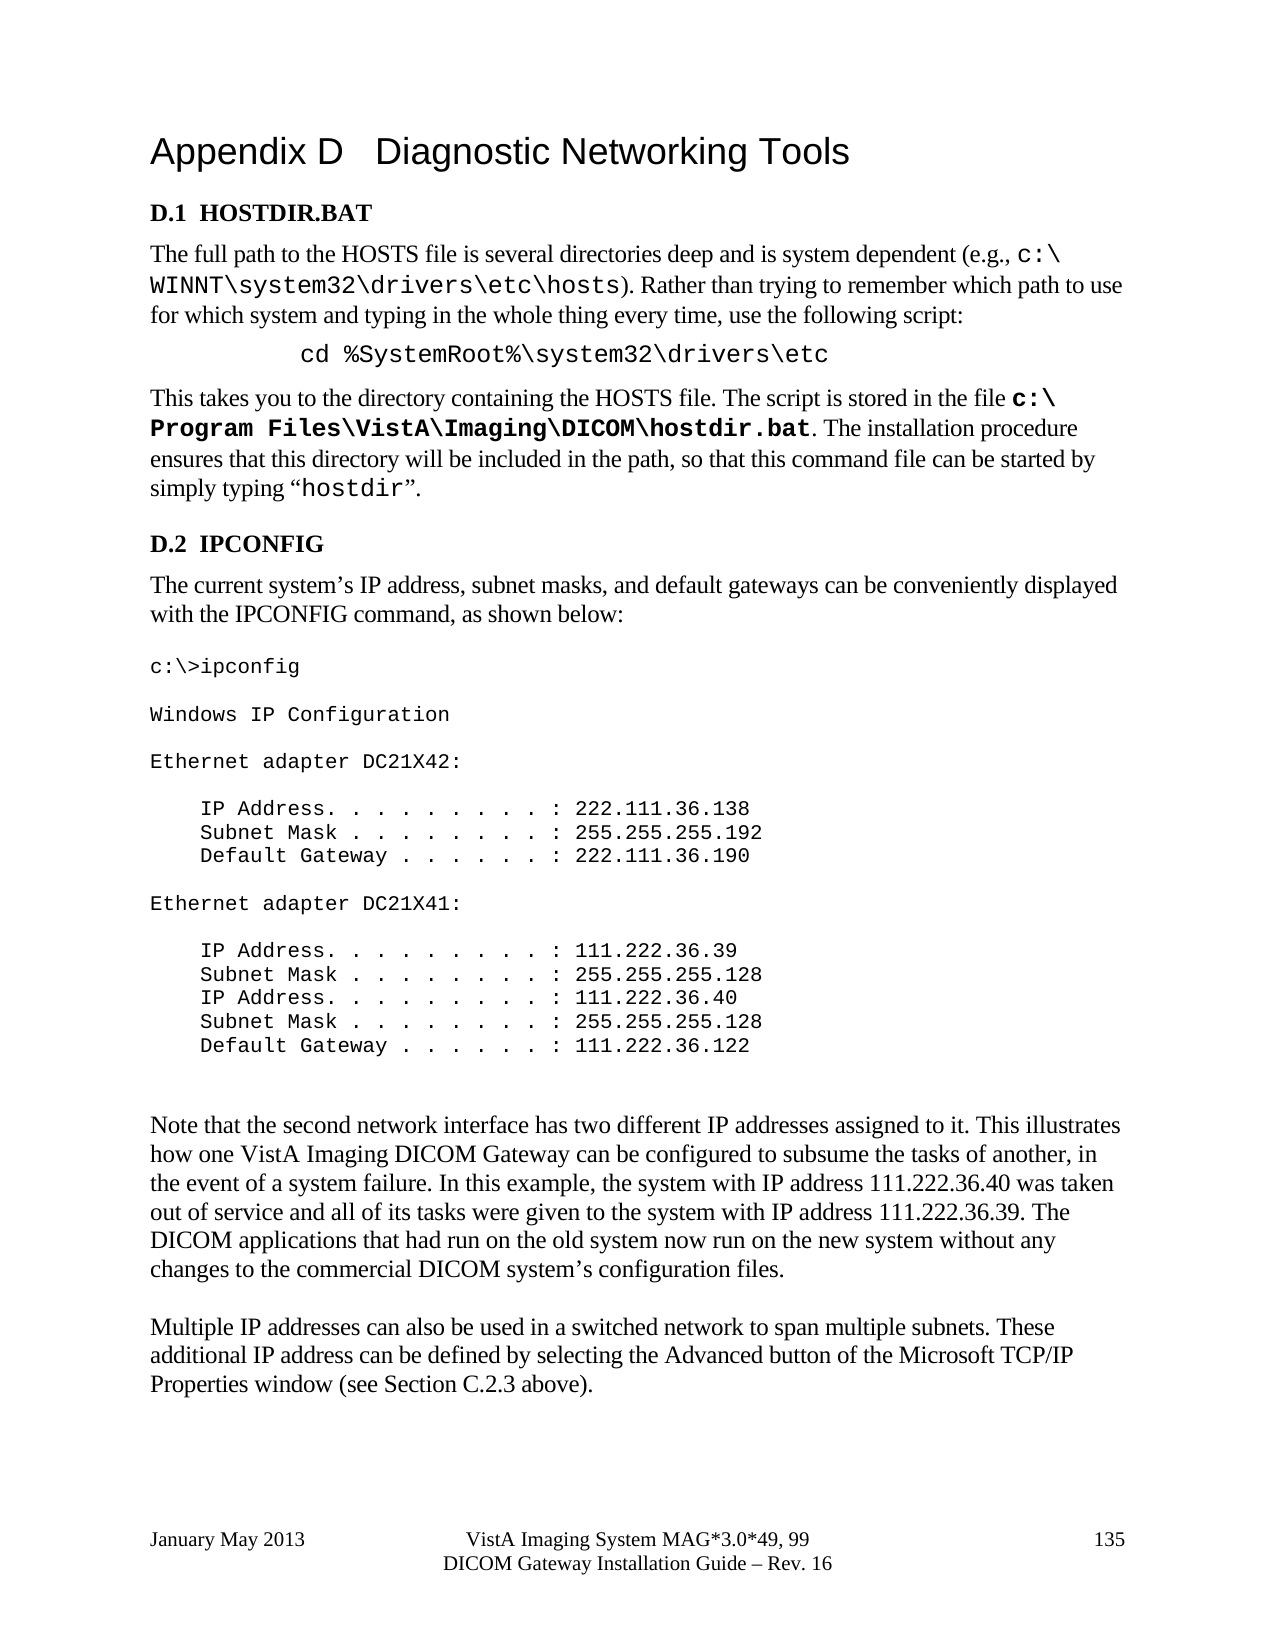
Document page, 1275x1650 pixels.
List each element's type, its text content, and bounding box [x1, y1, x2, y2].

subtitle D.2 IPCONFIG [150, 529, 1125, 558]
text Ethernet adapter DC21X42: [150, 751, 1125, 774]
text Note that the second network interface has two different IP addresses assigned to it. This illustrates how one VistA Imaging DICOM Gateway can be configured to subsume the tasks of another, in the event of a system failure. In this example, the system with IP address 111.222.36.40 was taken out of service and all of its tasks were given to the system with IP address 111.222.36.39. The DICOM applications that had run on the old system now run on the new system without any changes to the commercial DICOM system’s configuration files. [150, 1110, 1125, 1283]
text IP Address. . . . . . . . . : 222.111.36.138 [150, 798, 1125, 822]
text Subnet Mask . . . . . . . . : 255.255.255.128 [150, 964, 1125, 987]
subtitle D.1 HOSTDIR.BAT [150, 198, 1125, 226]
text The current system’s IP address, subnet masks, and default gateways can be conveniently displayed with the IPCONFIG command, as shown below: [150, 570, 1125, 628]
text Default Gateway . . . . . . : 222.111.36.190 [150, 846, 1125, 869]
text Ethernet adapter DC21X41: [150, 893, 1125, 916]
text Default Gateway . . . . . . : 111.222.36.122 [150, 1035, 1125, 1058]
text This takes you to the directory containing the HOSTS file. The script is stored in the file c:\Program Files\VistA\Imaging\DICOM\hostdir.bat. The installation procedure ensures that this directory will be included in the path, so that this command file can be started by simply typing “hostdir”. [150, 383, 1125, 504]
text Subnet Mask . . . . . . . . : 255.255.255.192 [150, 822, 1125, 846]
text The full path to the HOSTS file is several directories deep and is system dependent (e.g., c:\WINNT\system32\drivers\etc\hosts). Rather than trying to remember which path to use for which system and typing in the whole thing every time, use the following script: [150, 239, 1125, 329]
text cd %SystemRoot%\system32\drivers\etc [150, 342, 1125, 370]
subtitle Appendix D Diagnostic Networking Tools [150, 129, 1125, 173]
text Windows IP Configuration [150, 704, 1125, 727]
text IP Address. . . . . . . . . : 111.222.36.40 [150, 987, 1125, 1011]
text Subnet Mask . . . . . . . . : 255.255.255.128 [150, 1011, 1125, 1035]
text IP Address. . . . . . . . . : 111.222.36.39 [150, 940, 1125, 964]
text Multiple IP addresses can also be used in a switched network to span multiple subnets. These additional IP address can be defined by selecting the Advanced button of the Microsoft TCP/IP Properties window (see Section C.2.3 above). [150, 1312, 1125, 1398]
text c:\>ipconfig [150, 656, 1125, 680]
